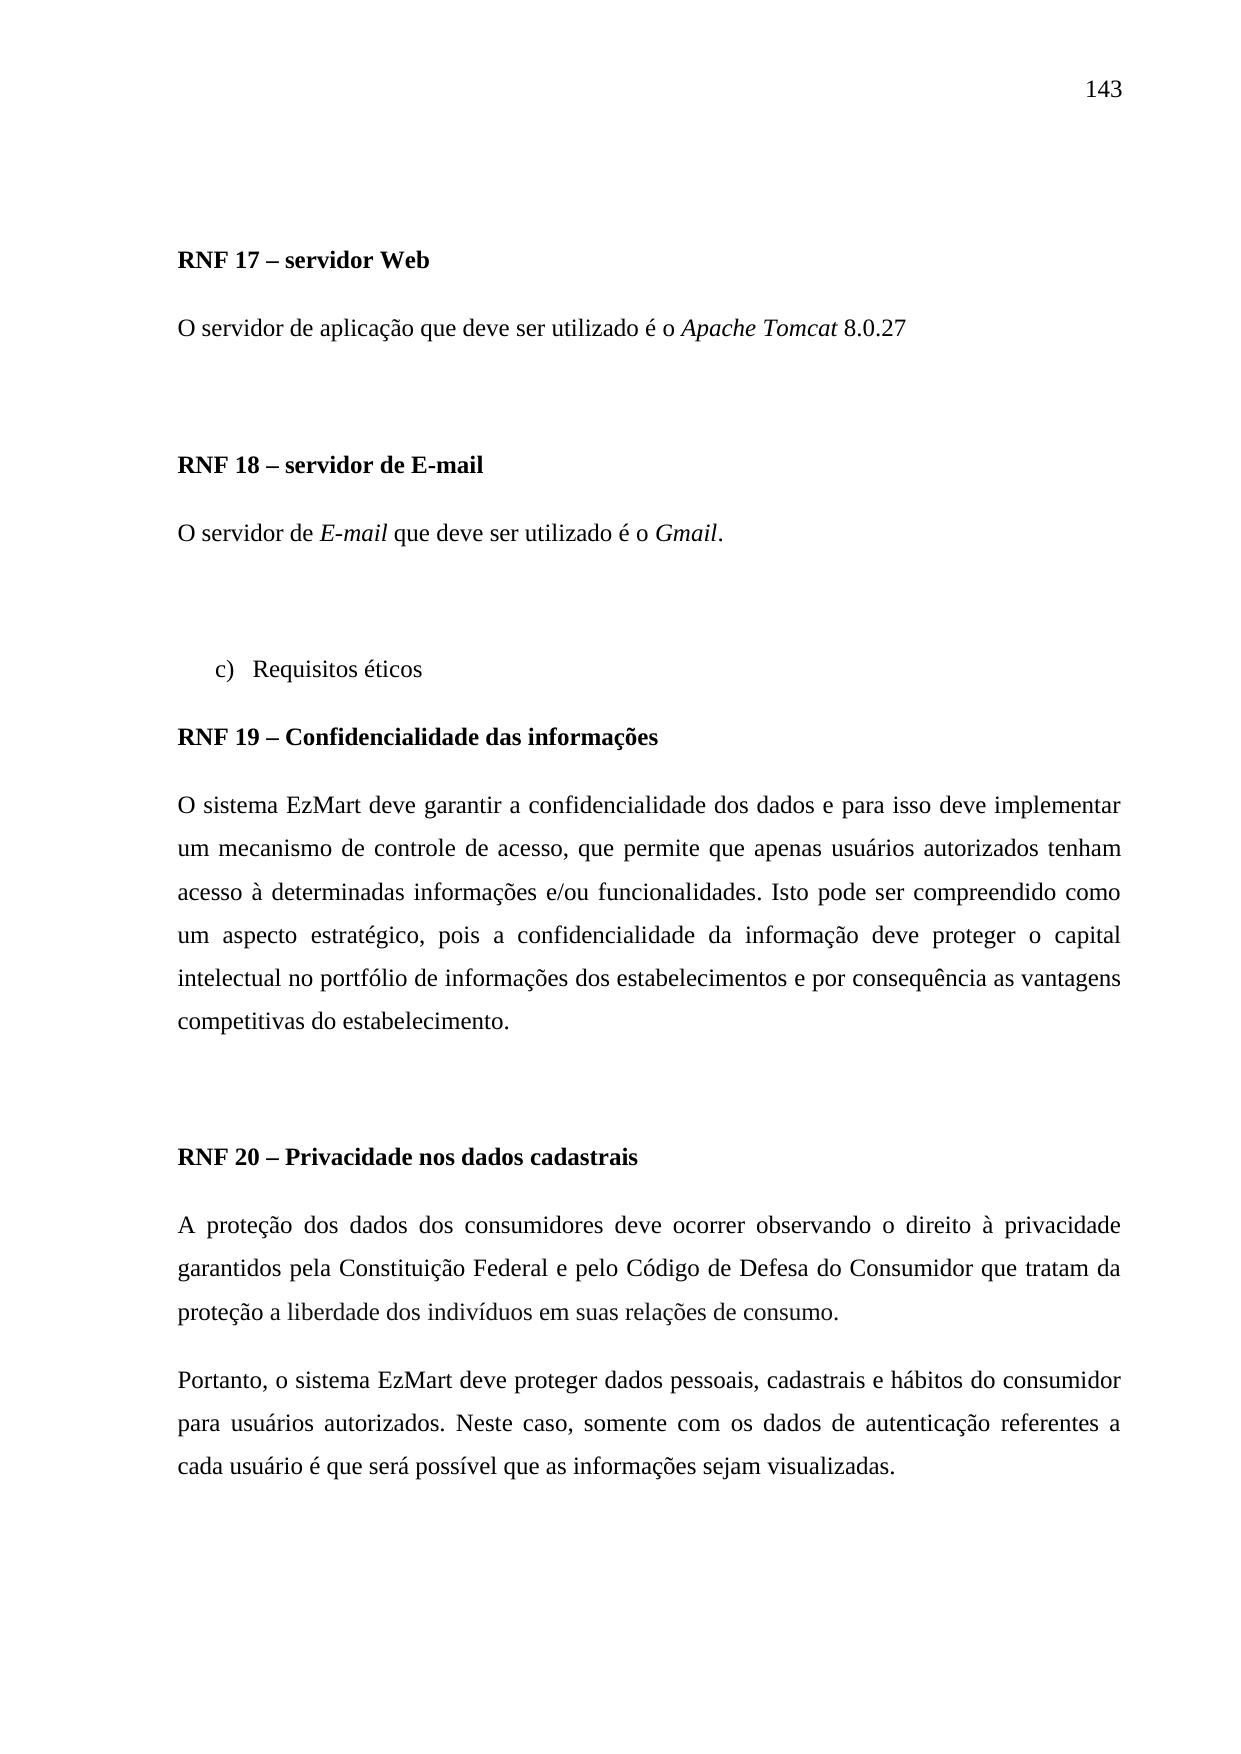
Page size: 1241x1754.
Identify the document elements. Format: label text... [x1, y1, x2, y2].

text O servidor de E-mail que deve ser utilizado é o Gmail. [177, 518, 1122, 547]
text O servidor de aplicação que deve ser utilizado é o Apache Tomcat 8.0.27 [177, 313, 1122, 342]
text O sistema EzMart deve garantir a confidencialidade dos dados e para isso deve implementar um mecanismo de controle de acesso, que permite que apenas usuários autorizados tenham acesso à determinadas informações e/ou funcionalidades. Isto pode ser compreendido como um aspecto estratégico, pois a confidencialidade da informação deve proteger o capital intelectual no portfólio de informações dos estabelecimentos e por consequência as vantagens competitivas do estabelecimento. [177, 790, 1122, 1035]
list Requisitos éticos [215, 654, 1122, 683]
text RNF 20 – Privacidade nos dados cadastrais [177, 1142, 1122, 1171]
text RNF 19 – Confidencialidade das informações [177, 722, 1122, 751]
text Portanto, o sistema EzMart deve proteger dados pessoais, cadastrais e hábitos do consumidor para usuários autorizados. Neste caso, somente com os dados de autenticação referentes a cada usuário é que será possível que as informações sejam visualizadas. [177, 1365, 1122, 1480]
text RNF 18 – servidor de E-mail [177, 450, 1122, 478]
text A proteção dos dados dos consumidores deve ocorrer observando o direito à privacidade garantidos pela Constituição Federal e pelo Código de Defesa do Consumidor que tratam da proteção a liberdade dos indivíduos em suas relações de consumo. [177, 1210, 1122, 1325]
text RNF 17 – servidor Web [177, 245, 1122, 274]
